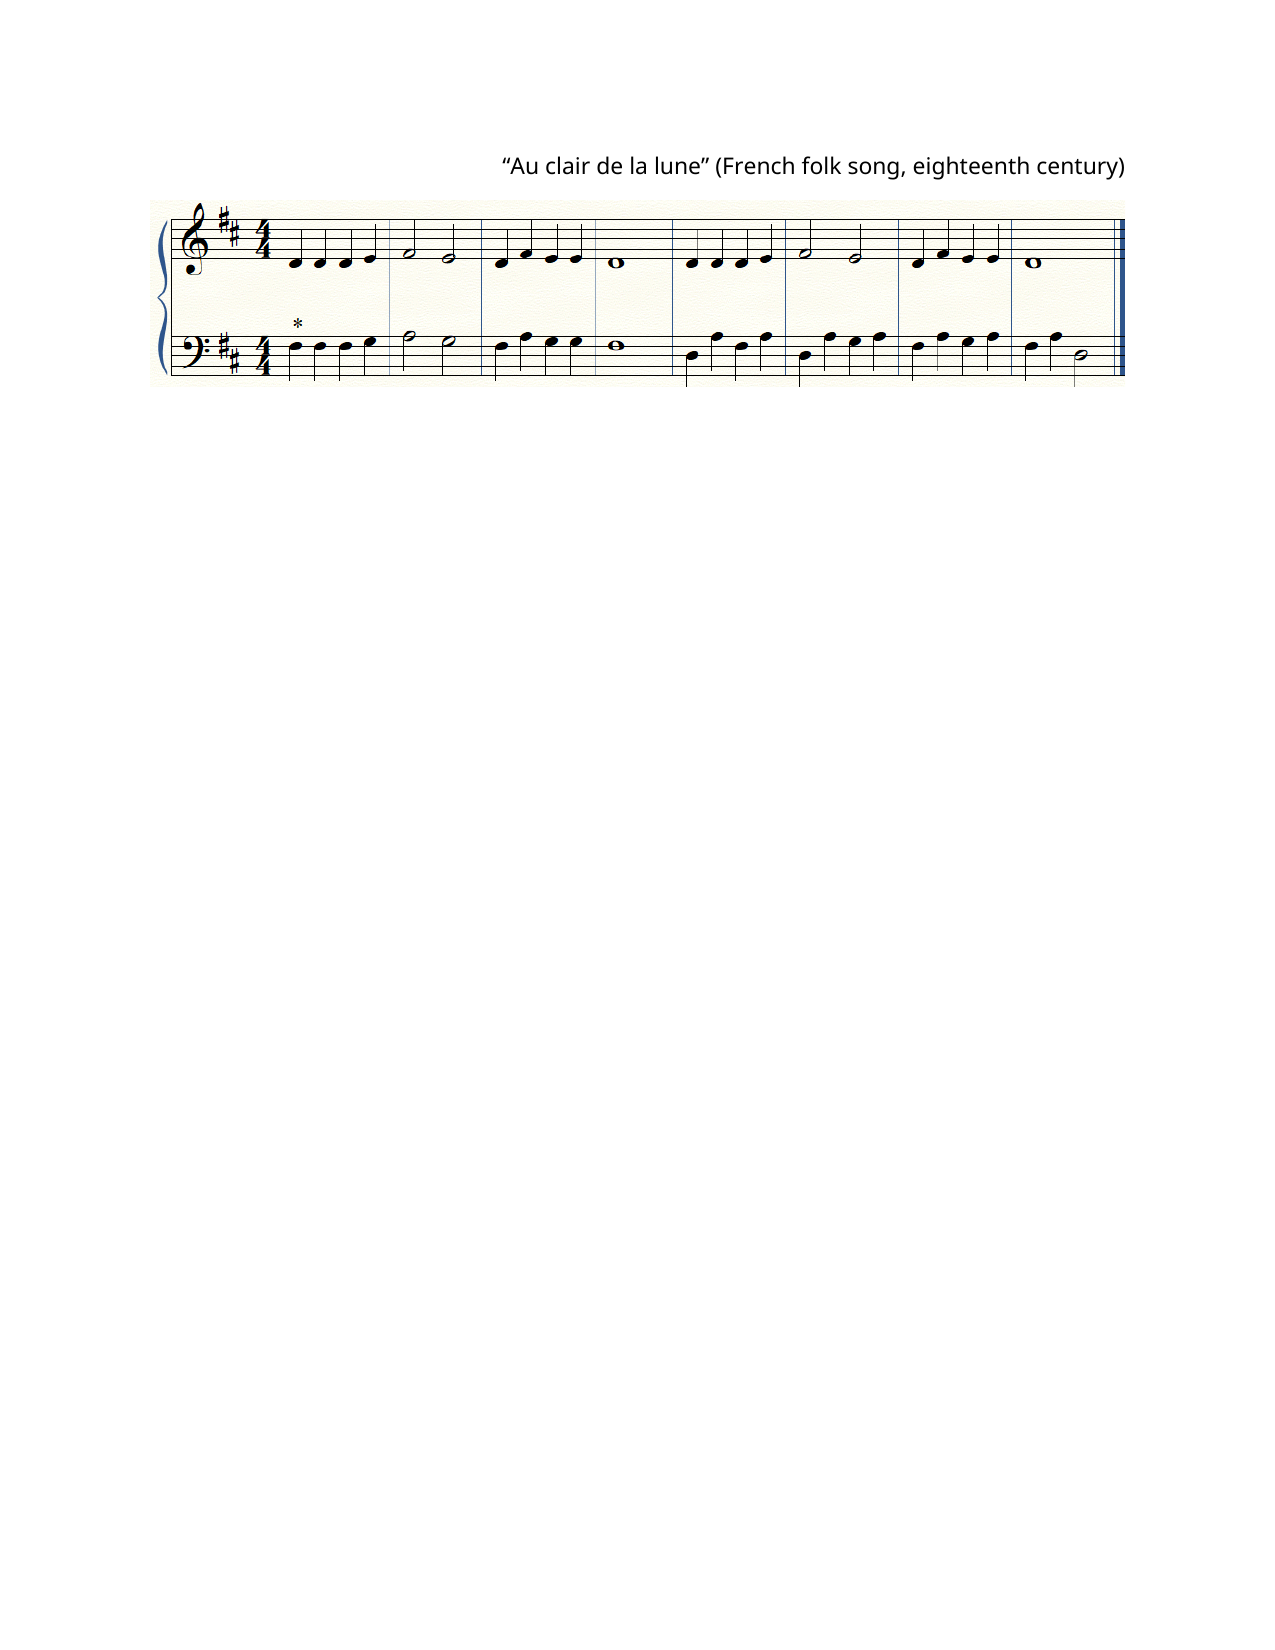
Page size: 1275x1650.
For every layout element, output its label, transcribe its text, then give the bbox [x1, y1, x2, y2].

text “Au clair de la lune” (French folk song, eighteenth century) [150, 150, 1125, 181]
picture [150, 200, 1125, 387]
